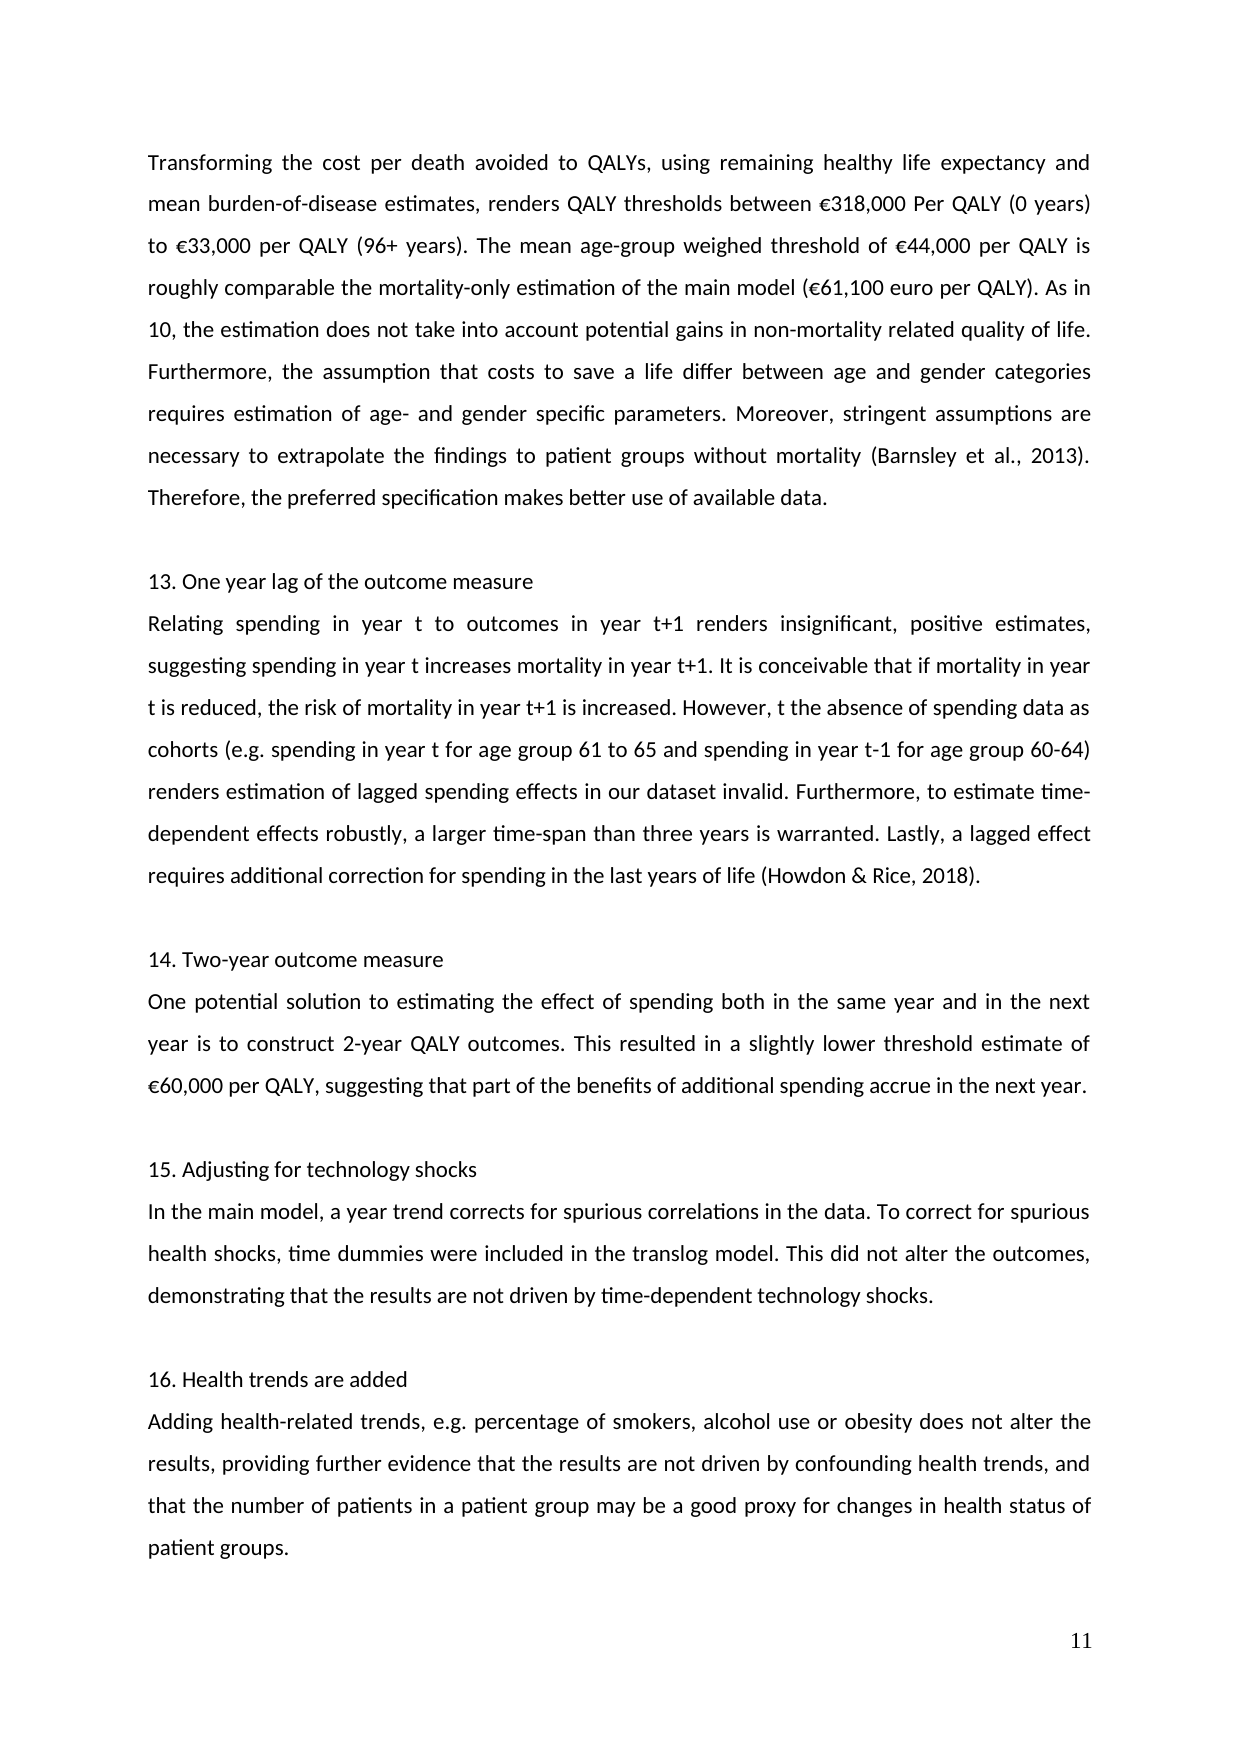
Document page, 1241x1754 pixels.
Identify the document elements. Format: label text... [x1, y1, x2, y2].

text 13. One year lag of the outcome measure [148, 567, 1093, 595]
text 16. Health trends are added [148, 1365, 1093, 1393]
text 14. Two-year outcome measure [148, 945, 1093, 973]
text In the main model, a year trend corrects for spurious correlations in the data. To correct for spurious health shocks, time dummies were included in the translog model. This did not alter the outcomes, demonstrating that the results are not driven by time-dependent technology shocks. [148, 1197, 1093, 1309]
text Relating spending in year t to outcomes in year t+1 renders insignificant, positive estimates, suggesting spending in year t increases mortality in year t+1. It is conceivable that if mortality in year t is reduced, the risk of mortality in year t+1 is increased. However, t the absence of spending data as cohorts (e.g. spending in year t for age group 61 to 65 and spending in year t-1 for age group 60-64) renders estimation of lagged spending effects in our dataset invalid. Furthermore, to estimate time-dependent effects robustly, a larger time-span than three years is warranted. Lastly, a lagged effect requires additional correction for spending in the last years of life (Howdon & Rice, 2018). [148, 609, 1093, 889]
text Adding health-related trends, e.g. percentage of smokers, alcohol use or obesity does not alter the results, providing further evidence that the results are not driven by confounding health trends, and that the number of patients in a patient group may be a good proxy for changes in health status of patient groups. [148, 1407, 1093, 1561]
text One potential solution to estimating the effect of spending both in the same year and in the next year is to construct 2-year QALY outcomes. This resulted in a slightly lower threshold estimate of €60,000 per QALY, suggesting that part of the benefits of additional spending accrue in the next year. [148, 987, 1093, 1099]
text Transforming the cost per death avoided to QALYs, using remaining healthy life expectancy and mean burden-of-disease estimates, renders QALY thresholds between €318,000 Per QALY (0 years) to €33,000 per QALY (96+ years). The mean age-group weighed threshold of €44,000 per QALY is roughly comparable the mortality-only estimation of the main model (€61,100 euro per QALY). As in 10, the estimation does not take into account potential gains in non-mortality related quality of life. Furthermore, the assumption that costs to save a life differ between age and gender categories requires estimation of age- and gender specific parameters. Moreover, stringent assumptions are necessary to extrapolate the findings to patient groups without mortality (Barnsley et al., 2013). Therefore, the preferred specification makes better use of available data. [148, 148, 1093, 511]
text 15. Adjusting for technology shocks [148, 1155, 1093, 1183]
